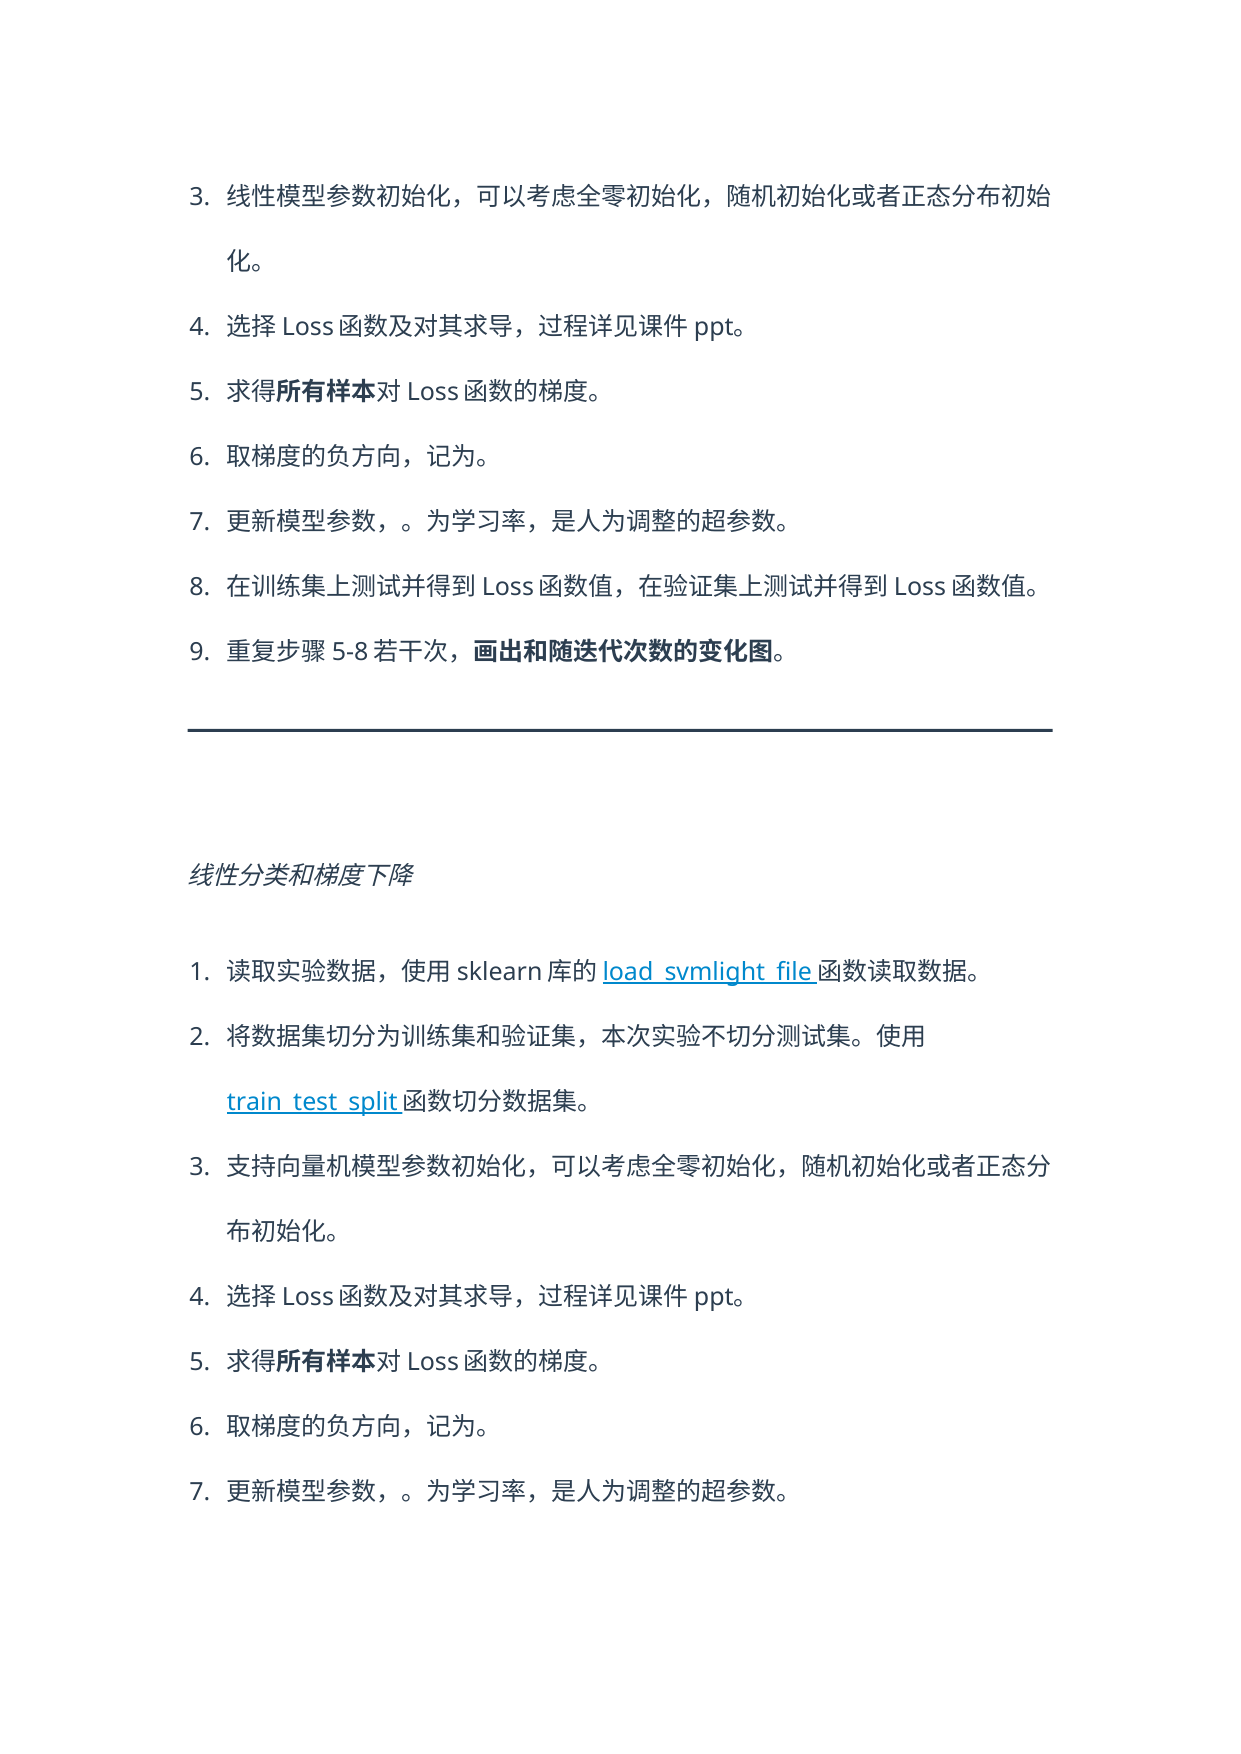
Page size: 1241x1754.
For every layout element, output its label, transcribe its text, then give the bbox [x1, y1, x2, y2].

list 读取实验数据，使用sklearn库的load_svmlight_file函数读取数据。 [189, 937, 1053, 1002]
list 更新模型参数，。为学习率，是人为调整的超参数。 [189, 1457, 1053, 1522]
list 选择Loss函数及对其求导，过程详见课件ppt。 [189, 1262, 1053, 1327]
list 选择Loss函数及对其求导，过程详见课件ppt。 [189, 292, 1053, 357]
list 在训练集上测试并得到Loss函数值，在验证集上测试并得到Loss函数值。 [189, 552, 1053, 617]
list 取梯度的负方向，记为。 [189, 422, 1053, 487]
list 更新模型参数，。为学习率，是人为调整的超参数。 [189, 487, 1053, 552]
list 重复步骤5-8若干次，画出和随迭代次数的变化图。 [189, 617, 1053, 682]
text 线性分类和梯度下降 [187, 841, 1053, 906]
list 将数据集切分为训练集和验证集，本次实验不切分测试集。使用train_test_split函数切分数据集。 [189, 1002, 1053, 1132]
list 支持向量机模型参数初始化，可以考虑全零初始化，随机初始化或者正态分布初始化。 [189, 1132, 1053, 1262]
list 线性模型参数初始化，可以考虑全零初始化，随机初始化或者正态分布初始化。 [189, 162, 1053, 292]
list 求得所有样本对Loss函数的梯度。 [189, 1327, 1053, 1392]
list 取梯度的负方向，记为。 [189, 1392, 1053, 1457]
list 求得所有样本对Loss函数的梯度。 [189, 357, 1053, 422]
